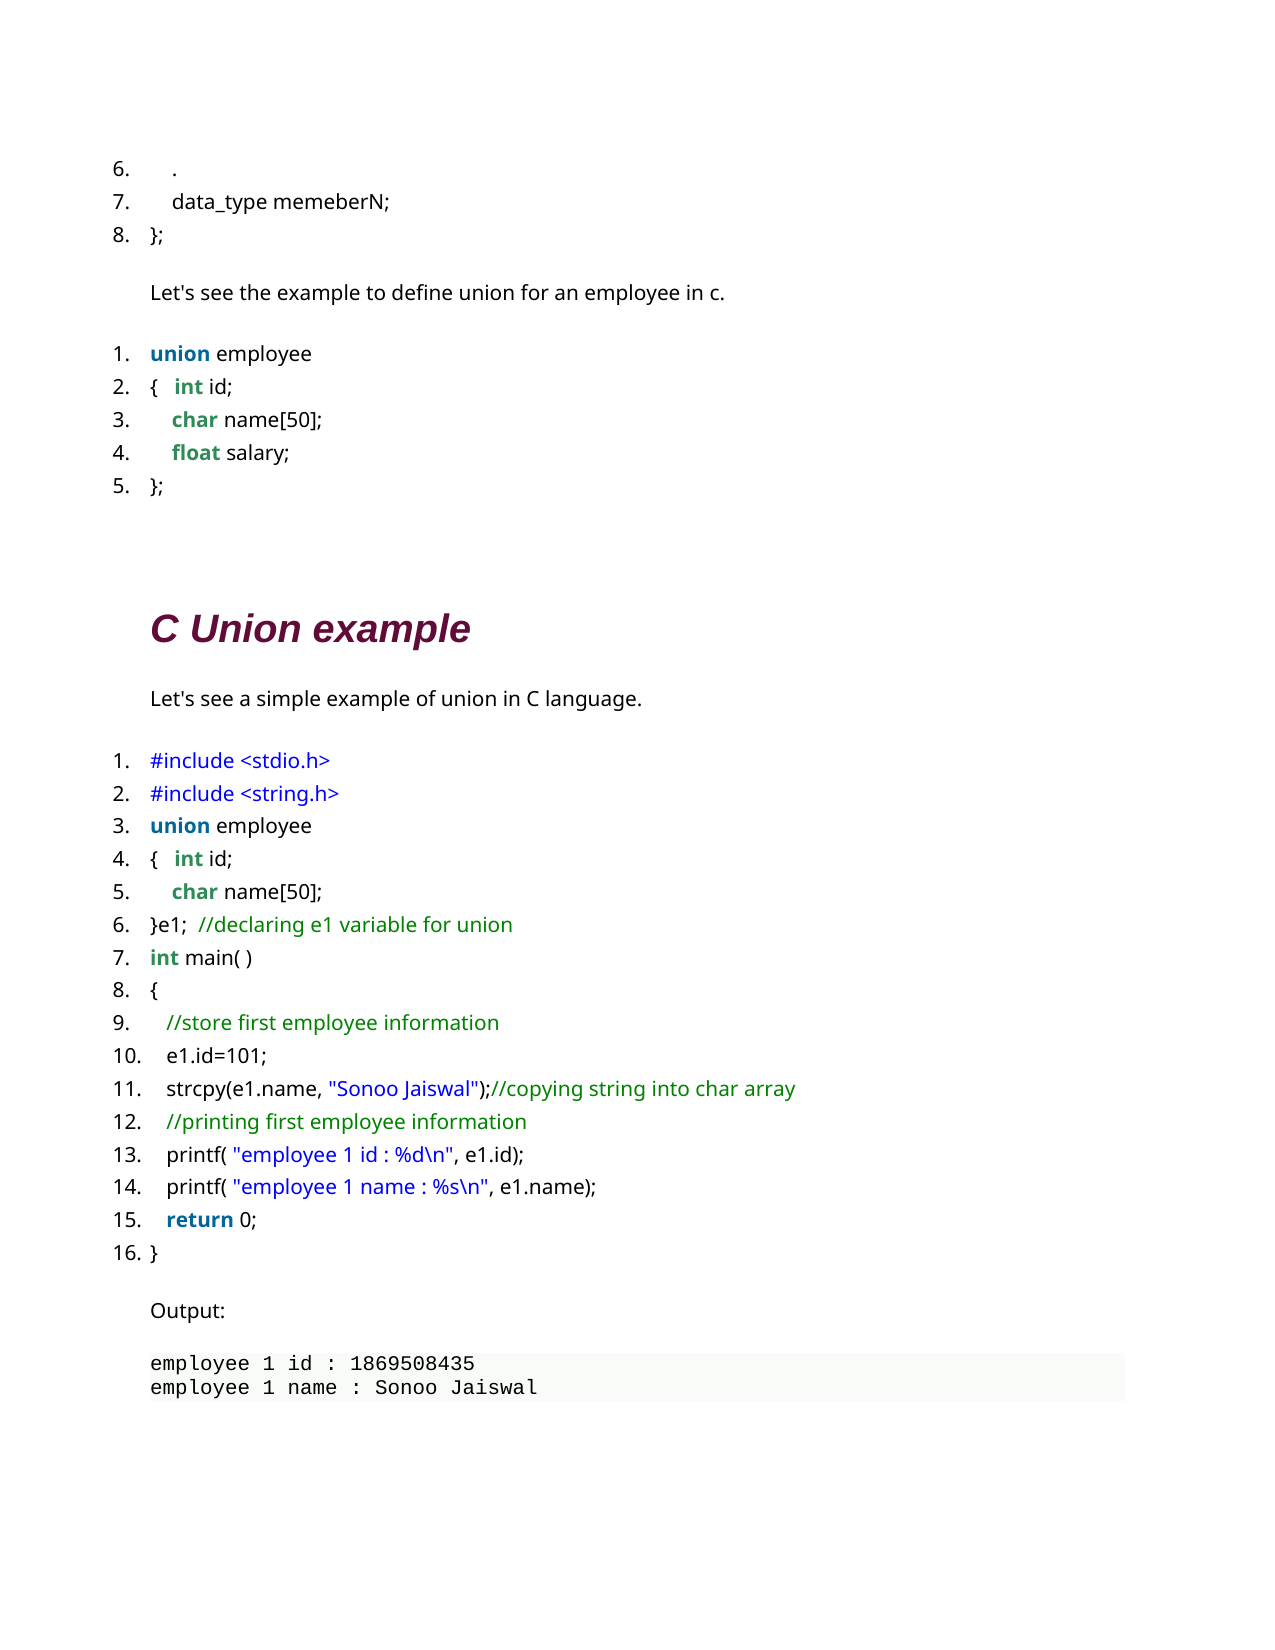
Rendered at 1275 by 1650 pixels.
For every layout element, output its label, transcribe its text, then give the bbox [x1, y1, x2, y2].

list printf( "employee 1 id : %d\n", e1.id); [112, 1135, 1125, 1168]
list data_type memeberN; [112, 183, 1125, 216]
text employee 1 id : 1869508435 [150, 1353, 1125, 1377]
text Let's see the example to define union for an employee in c. [150, 278, 1125, 306]
text Let's see a simple example of union in C language. [150, 684, 1125, 712]
text employee 1 name : Sonoo Jaiswal [150, 1377, 1125, 1401]
list printf( "employee 1 name : %s\n", e1.name); [112, 1168, 1125, 1201]
list }; [112, 216, 1125, 248]
list { int id; [112, 840, 1125, 873]
list e1.id=101; [112, 1037, 1125, 1070]
list } [112, 1234, 1125, 1267]
list return 0; [112, 1201, 1125, 1234]
list //store first employee information [112, 1004, 1125, 1037]
list #include <stdio.h> [112, 742, 1125, 774]
list { [112, 971, 1125, 1004]
list char name[50]; [112, 873, 1125, 906]
list //printing first employee information [112, 1102, 1125, 1135]
list }e1; //declaring e1 variable for union [112, 906, 1125, 938]
list strcpy(e1.name, "Sonoo Jaiswal");//copying string into char array [112, 1070, 1125, 1102]
list union employee [112, 335, 1125, 368]
list union employee [112, 807, 1125, 840]
list { int id; [112, 368, 1125, 401]
list . [112, 150, 1125, 183]
list int main( ) [112, 938, 1125, 971]
list char name[50]; [112, 401, 1125, 434]
list #include <string.h> [112, 774, 1125, 807]
subtitle C Union example [150, 606, 1125, 651]
list }; [112, 466, 1125, 499]
text Output: [150, 1296, 1125, 1324]
list float salary; [112, 434, 1125, 466]
